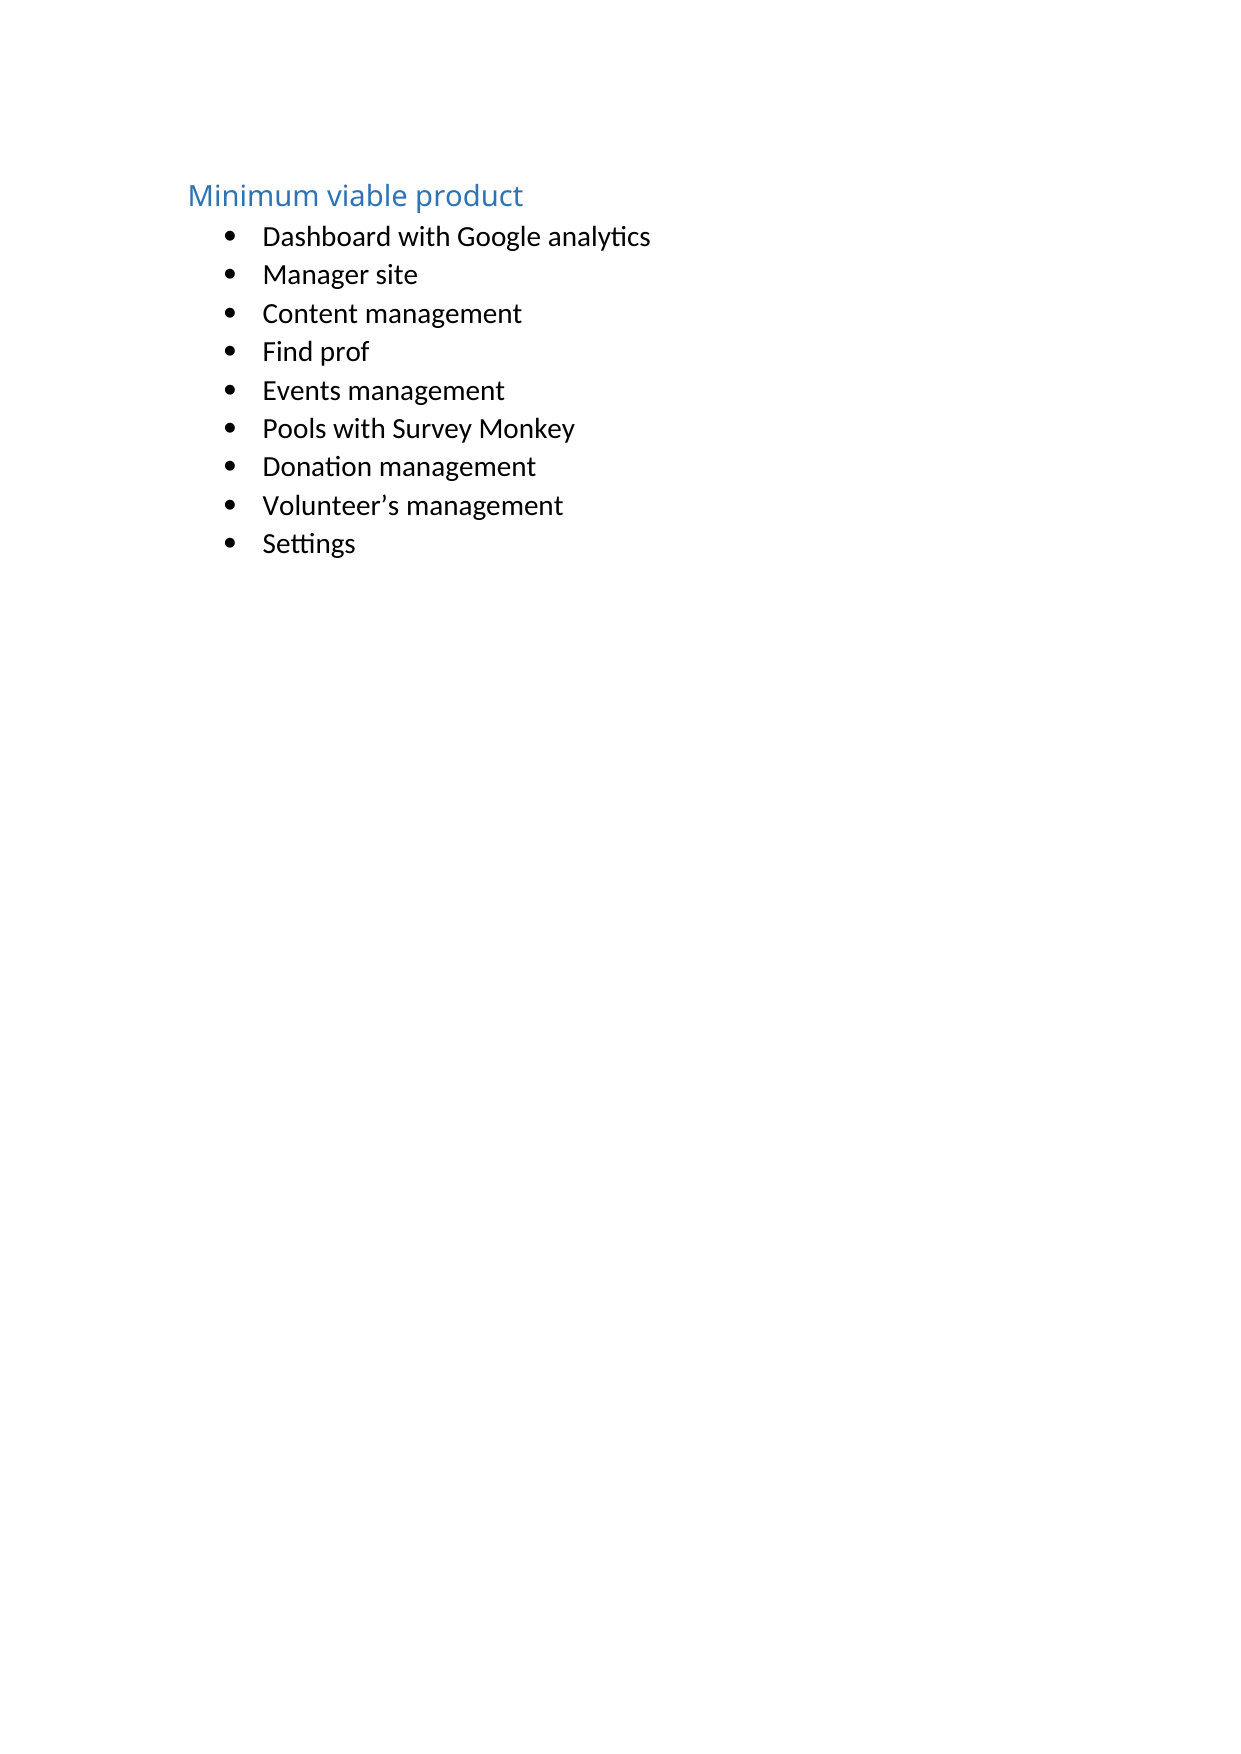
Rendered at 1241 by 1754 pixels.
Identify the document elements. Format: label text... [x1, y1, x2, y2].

list Pools with Survey Monkey [225, 410, 1053, 446]
list Dashboard with Google analytics [225, 218, 1053, 253]
list Content management [225, 295, 1053, 330]
subtitle Minimum viable product [187, 175, 1053, 215]
list Events management [225, 372, 1053, 407]
list Settings [225, 525, 1053, 561]
list Find prof [225, 333, 1053, 369]
list Manager site [225, 256, 1053, 292]
list Volunteer’s management [225, 487, 1053, 522]
list Donation management [225, 448, 1053, 484]
